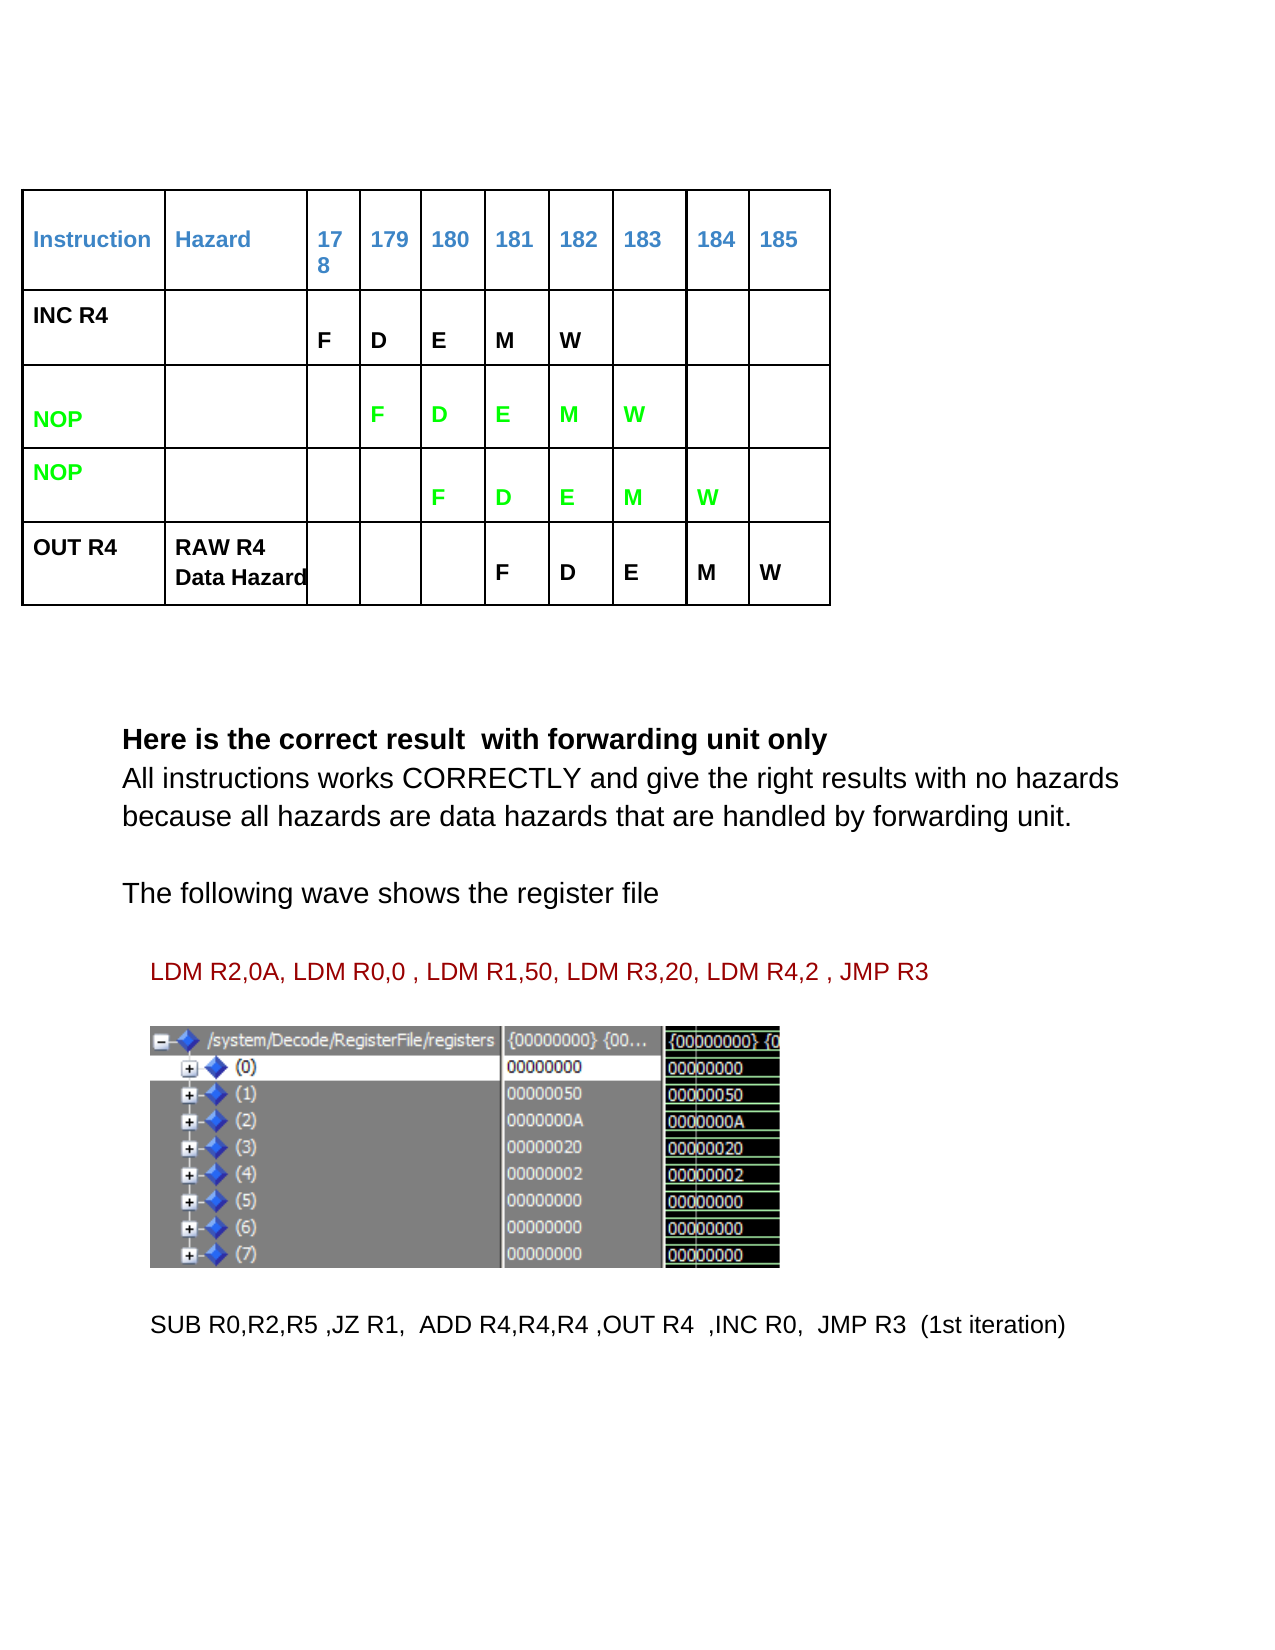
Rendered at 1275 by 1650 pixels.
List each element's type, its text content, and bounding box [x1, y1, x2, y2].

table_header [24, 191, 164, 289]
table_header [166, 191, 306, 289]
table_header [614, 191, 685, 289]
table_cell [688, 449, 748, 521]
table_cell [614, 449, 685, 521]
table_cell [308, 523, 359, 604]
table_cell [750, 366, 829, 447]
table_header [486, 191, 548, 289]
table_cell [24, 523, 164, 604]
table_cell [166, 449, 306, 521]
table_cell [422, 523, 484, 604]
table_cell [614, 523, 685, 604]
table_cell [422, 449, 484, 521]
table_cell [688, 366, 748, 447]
text All instructions works CORRECTLY and give the right results with no hazards because all hazards are data hazards that are handled by forwarding unit. [122, 761, 1125, 833]
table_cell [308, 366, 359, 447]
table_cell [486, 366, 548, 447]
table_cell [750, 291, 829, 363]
text Here is the correct result with forwarding unit only [122, 722, 1125, 756]
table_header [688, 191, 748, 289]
text The following wave shows the register file [122, 876, 1125, 910]
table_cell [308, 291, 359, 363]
subtitle LDM R2,0A, LDM R0,0 , LDM R1,50, LDM R3,20, LDM R4,2 , JMP R3 [150, 956, 1125, 985]
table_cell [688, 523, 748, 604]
text SUB R0,R2,R5 ,JZ R1, ADD R4,R4,R4 ,OUT R4 ,INC R0, JMP R3 (1st iteration) [150, 1310, 1125, 1339]
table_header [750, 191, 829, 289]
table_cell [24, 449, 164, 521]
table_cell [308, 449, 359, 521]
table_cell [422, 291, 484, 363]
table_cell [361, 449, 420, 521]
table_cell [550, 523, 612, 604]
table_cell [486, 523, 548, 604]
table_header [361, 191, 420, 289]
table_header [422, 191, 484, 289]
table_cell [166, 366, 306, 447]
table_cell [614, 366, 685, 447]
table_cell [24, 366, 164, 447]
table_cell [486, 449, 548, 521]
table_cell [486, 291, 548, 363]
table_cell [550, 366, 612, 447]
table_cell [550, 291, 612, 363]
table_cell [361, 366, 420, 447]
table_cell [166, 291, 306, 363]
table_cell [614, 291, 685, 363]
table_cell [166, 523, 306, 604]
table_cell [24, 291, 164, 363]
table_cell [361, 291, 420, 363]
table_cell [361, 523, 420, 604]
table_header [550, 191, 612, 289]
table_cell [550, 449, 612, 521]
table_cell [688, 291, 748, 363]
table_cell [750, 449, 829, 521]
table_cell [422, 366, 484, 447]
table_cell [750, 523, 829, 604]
picture [150, 1026, 780, 1268]
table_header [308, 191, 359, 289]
